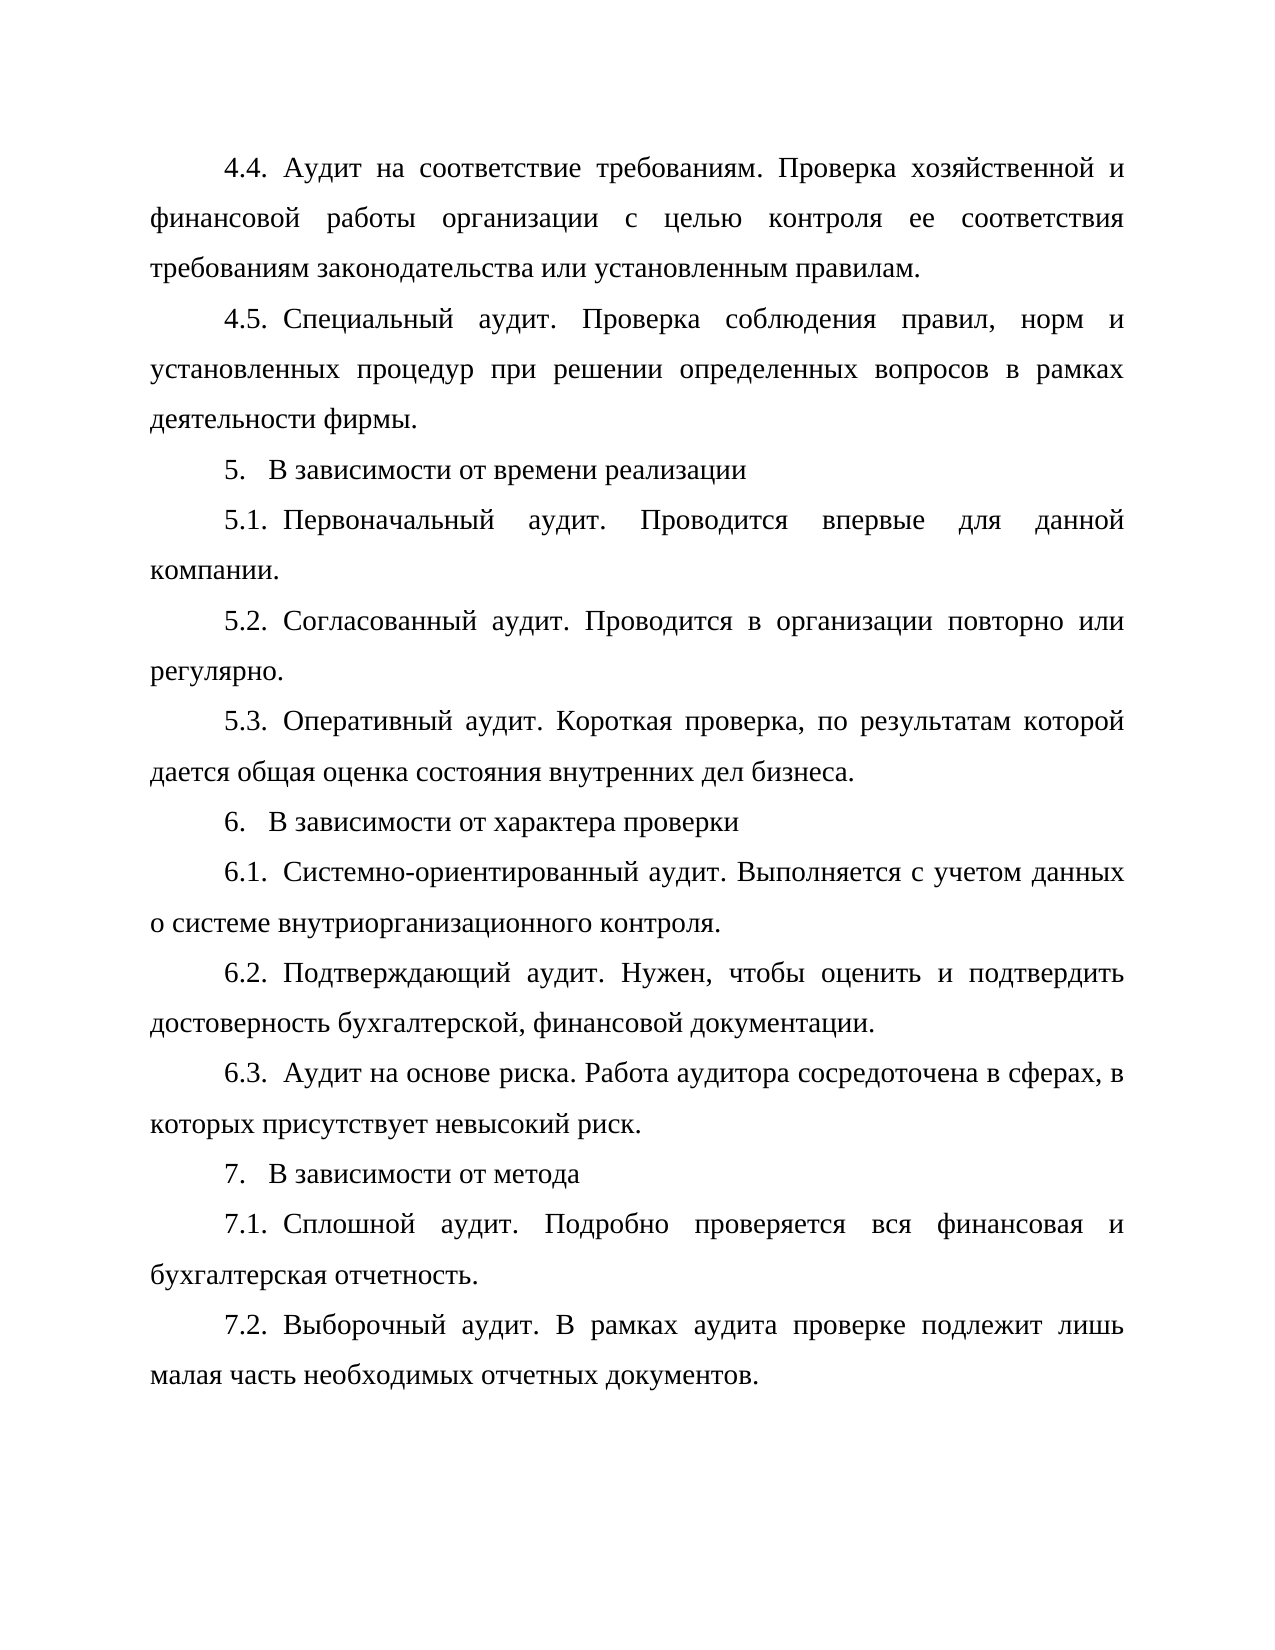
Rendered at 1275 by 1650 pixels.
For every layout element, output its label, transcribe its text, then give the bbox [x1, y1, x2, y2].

list Сплошной аудит. Подробно проверяется вся финансовая и бухгалтерская отчетность. [150, 1207, 1125, 1290]
list Системно-ориентированный аудит. Выполняется с учетом данных о системе внутриорганизационного контроля. [150, 854, 1125, 938]
list В зависимости от метода [150, 1156, 1125, 1190]
list Выборочный аудит. В рамках аудита проверке подлежит лишь малая часть необходимых отчетных документов. [150, 1307, 1125, 1391]
list В зависимости от времени реализации [150, 452, 1125, 485]
list Подтверждающий аудит. Нужен, чтобы оценить и подтвердить достоверность бухгалтерской, финансовой документации. [150, 955, 1125, 1039]
list Оперативный аудит. Короткая проверка, по результатам которой дается общая оценка состояния внутренних дел бизнеса. [150, 703, 1125, 787]
list Согласованный аудит. Проводится в организации повторно или регулярно. [150, 603, 1125, 687]
list Специальный аудит. Проверка соблюдения правил, норм и установленных процедур при решении определенных вопросов в рамках деятельности фирмы. [150, 301, 1125, 435]
list Аудит на соответствие требованиям. Проверка хозяйственной и финансовой работы организации с целью контроля ее соответствия требованиям законодательства или установленным правилам. [150, 150, 1125, 284]
list Аудит на основе риска. Работа аудитора сосредоточена в сферах, в которых присутствует невысокий риск. [150, 1056, 1125, 1139]
list В зависимости от характера проверки [150, 804, 1125, 838]
list Первоначальный аудит. Проводится впервые для данной компании. [150, 502, 1125, 586]
